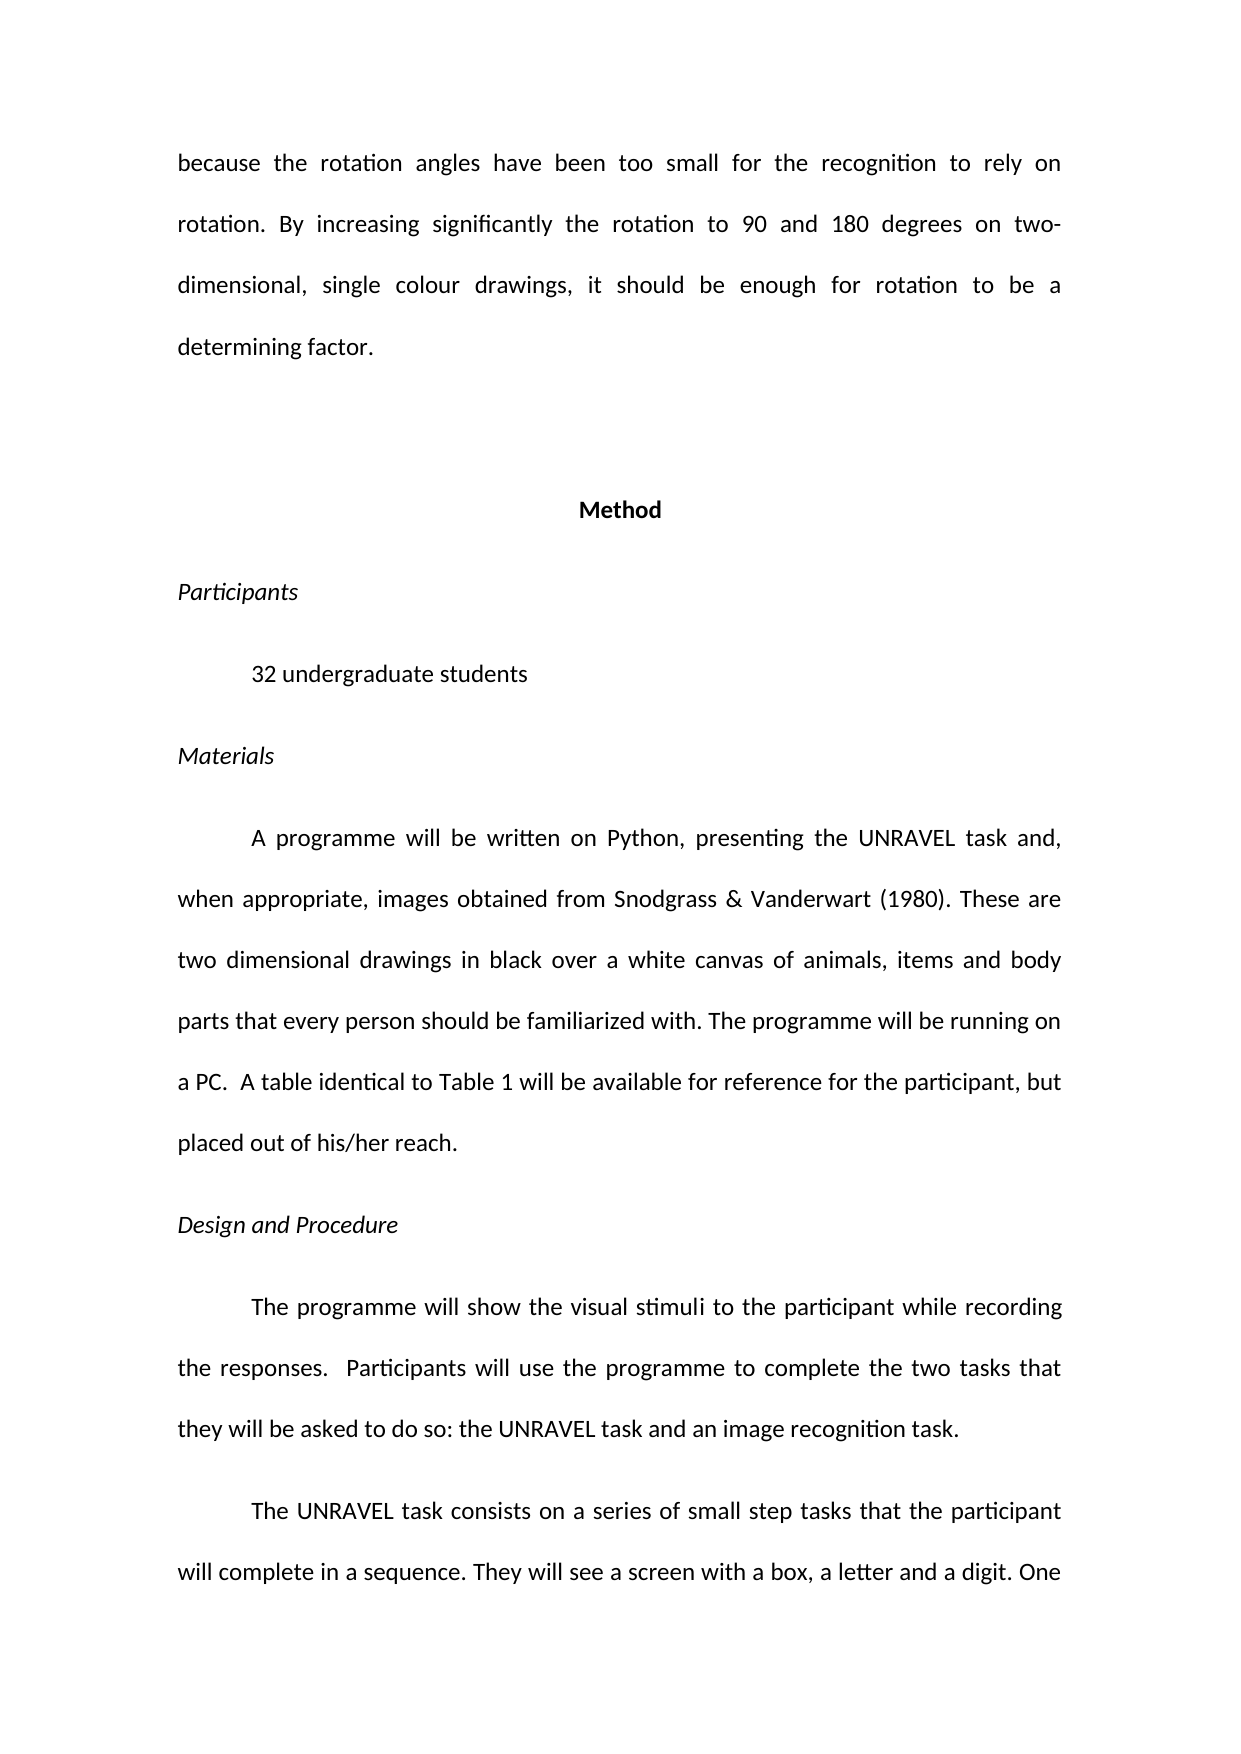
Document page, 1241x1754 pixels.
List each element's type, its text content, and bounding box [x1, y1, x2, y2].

text Materials [177, 740, 1063, 771]
text 32 undergraduate students [177, 658, 1063, 689]
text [177, 148, 1063, 361]
text The programme will show the visual stimuli to the participant while recording the responses. Participants will use the programme to complete the two tasks that they will be asked to do so: the UNRAVEL task and an image recognition task. [177, 1291, 1063, 1443]
text Method [177, 494, 1063, 525]
text A programme will be written on Python, presenting the UNRAVEL task and, when appropriate, images obtained from Snodgrass & Vanderwart (1980). These are two dimensional drawings in black over a white canvas of animals, items and body parts that every person should be familiarized with. The programme will be running on a PC. A table identical to Table 1 will be available for reference for the participant, but placed out of his/her reach. [177, 822, 1063, 1158]
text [177, 1495, 1063, 1586]
text Design and Procedure [177, 1209, 1063, 1239]
text Participants [177, 576, 1063, 607]
